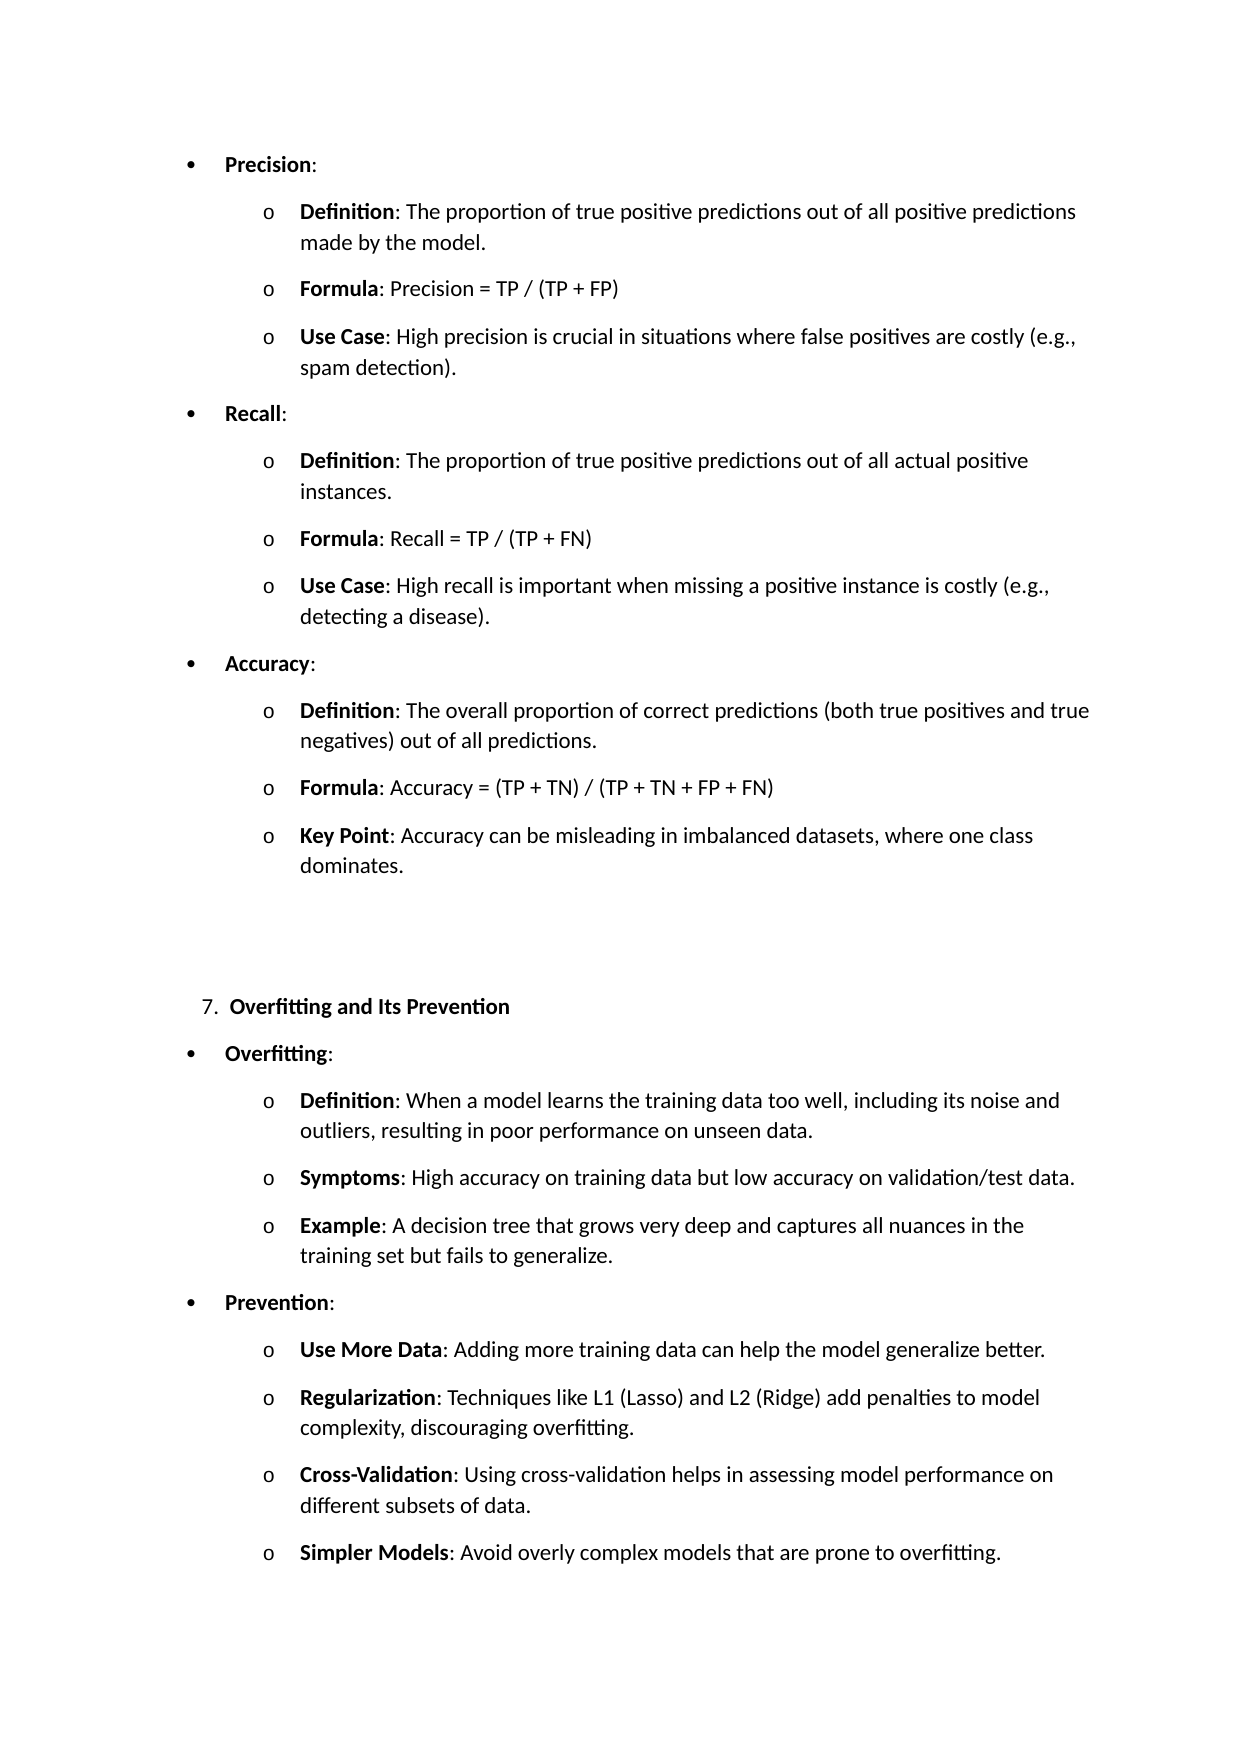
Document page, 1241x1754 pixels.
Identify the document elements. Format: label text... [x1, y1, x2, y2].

list Prevention: [187, 1288, 1090, 1317]
list Recall: [187, 399, 1090, 427]
list Use Case: High precision is crucial in situations where false positives are costly (e.g., spam detection). [262, 322, 1090, 381]
list Key Point: Accuracy can be misleading in imbalanced datasets, where one class dominates. [262, 821, 1090, 879]
list Use More Data: Adding more training data can help the model generalize better. [262, 1335, 1090, 1364]
list Regularization: Techniques like L1 (Lasso) and L2 (Ridge) add penalties to model complexity, discouraging overfitting. [262, 1383, 1090, 1442]
list Formula: Precision = TP / (TP + FP) [262, 274, 1090, 303]
list Cross-Validation: Using cross-validation helps in assessing model performance on different subsets of data. [262, 1460, 1090, 1519]
list Formula: Accuracy = (TP + TN) / (TP + TN + FP + FN) [262, 773, 1090, 802]
list Simpler Models: Avoid overly complex models that are prone to overfitting. [262, 1538, 1090, 1567]
list Symptoms: High accuracy on training data but low accuracy on validation/test data. [262, 1163, 1090, 1192]
list Definition: When a model learns the training data too well, including its noise and outliers, resulting in poor performance on unseen data. [262, 1086, 1090, 1145]
list Definition: The proportion of true positive predictions out of all actual positive instances. [262, 446, 1090, 505]
list Definition: The overall proportion of correct predictions (both true positives and true negatives) out of all predictions. [262, 696, 1090, 754]
list Formula: Recall = TP / (TP + FN) [262, 524, 1090, 552]
list Precision: [187, 150, 1090, 178]
list Use Case: High recall is important when missing a positive instance is costly (e.g., detecting a disease). [262, 571, 1090, 630]
list Example: A decision tree that grows very deep and captures all nuances in the training set but fails to generalize. [262, 1211, 1090, 1270]
list Overfitting: [187, 1039, 1090, 1067]
list Accuracy: [187, 649, 1090, 677]
text 7. Overfitting and Its Prevention [150, 992, 1090, 1020]
list Definition: The proportion of true positive predictions out of all positive predictions made by the model. [262, 197, 1090, 256]
